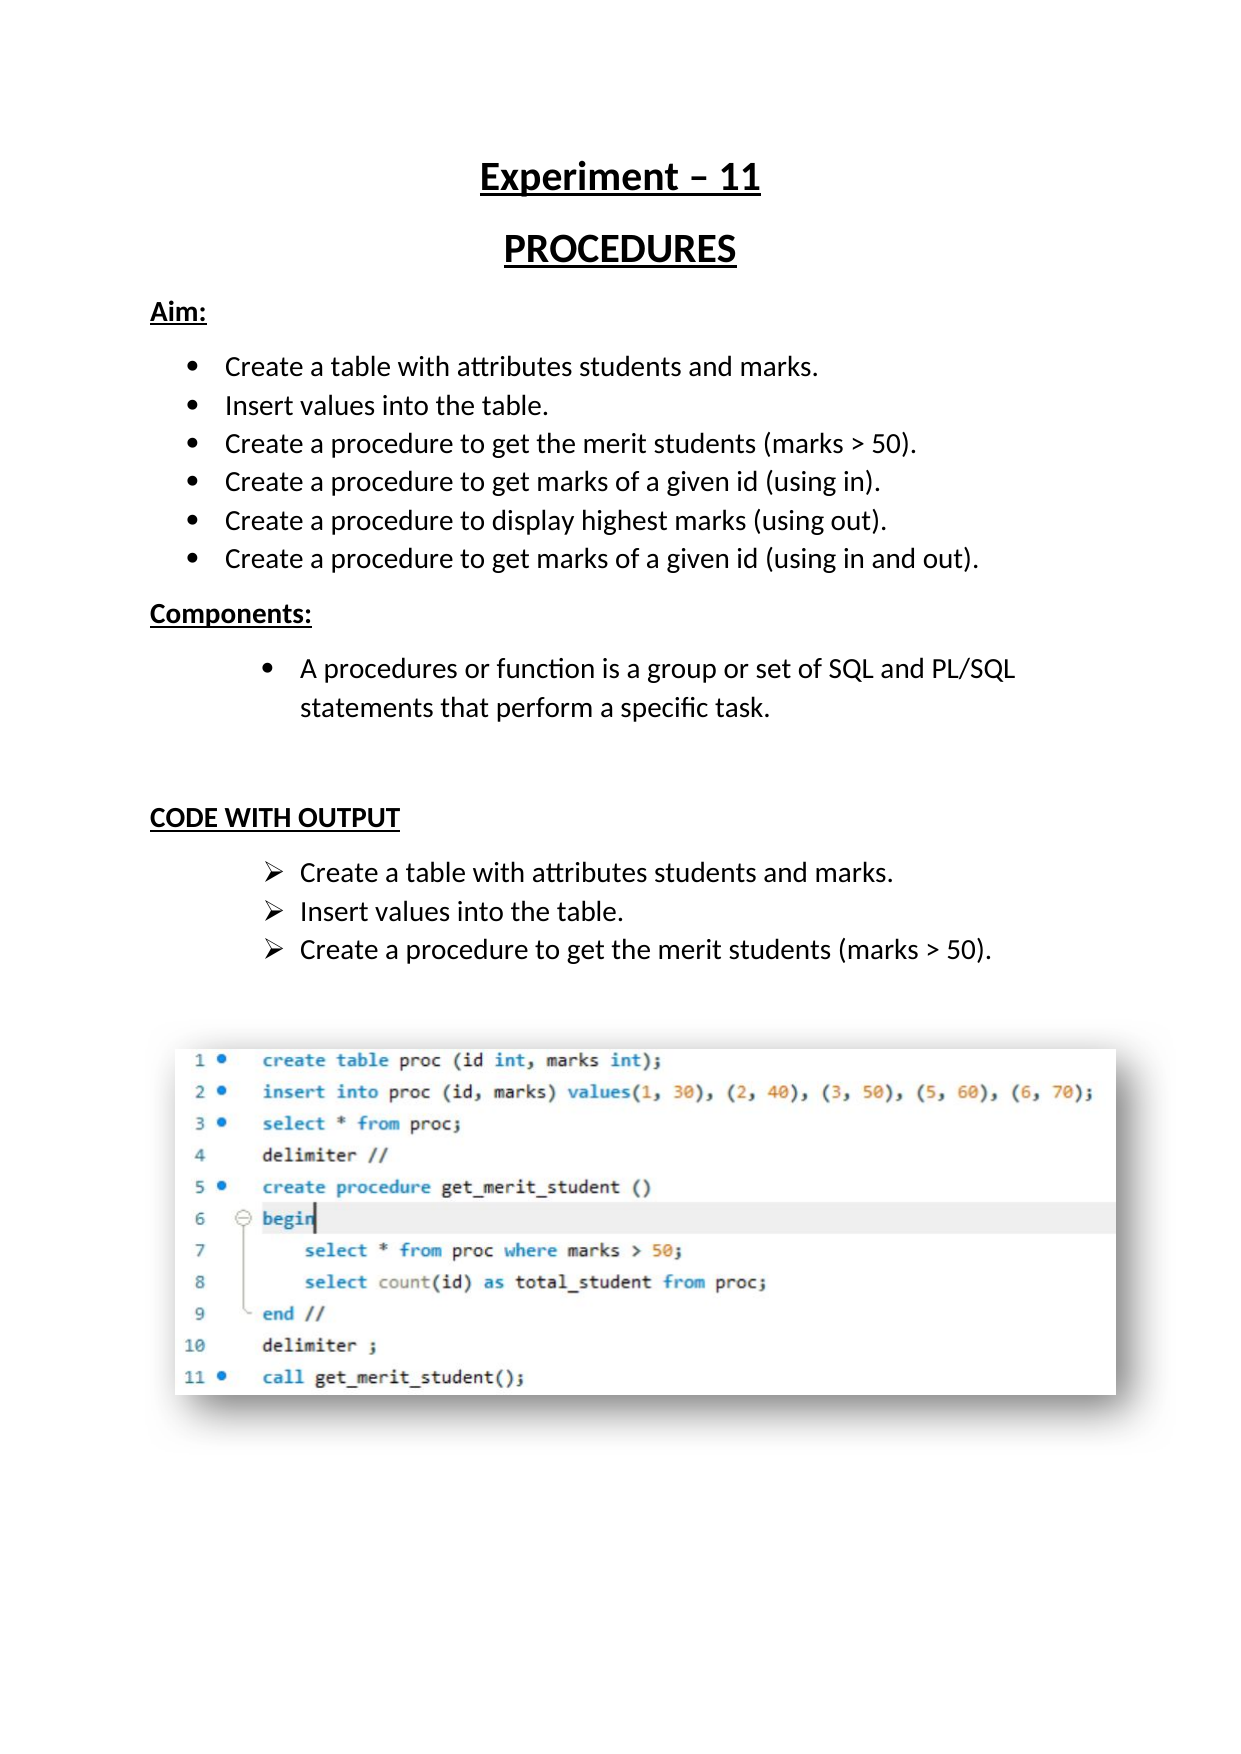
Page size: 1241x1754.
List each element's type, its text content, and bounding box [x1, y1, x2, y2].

text Components: [150, 596, 1090, 631]
list Insert values into the table. [262, 893, 1090, 928]
text PROCEDURES [150, 222, 1090, 272]
list Create a procedure to get marks of a given id (using in and out). [187, 540, 1090, 576]
text Aim: [150, 293, 1090, 329]
text CODE WITH OUTPUT [150, 799, 1090, 835]
picture [175, 1049, 1116, 1395]
list A procedures or function is a group or set of SQL and PL/SQL statements that perform a specific task. [262, 651, 1090, 725]
list Create a procedure to get marks of a given id (using in). [187, 463, 1090, 499]
list Create a table with attributes students and marks. [187, 348, 1090, 384]
list Create a procedure to get the merit students (marks > 50). [262, 931, 1090, 967]
text Experiment – 11 [150, 150, 1090, 201]
list Create a procedure to get the merit students (marks > 50). [187, 425, 1090, 461]
list Create a procedure to display highest marks (using out). [187, 502, 1090, 538]
list Insert values into the table. [187, 387, 1090, 422]
list Create a table with attributes students and marks. [262, 854, 1090, 890]
